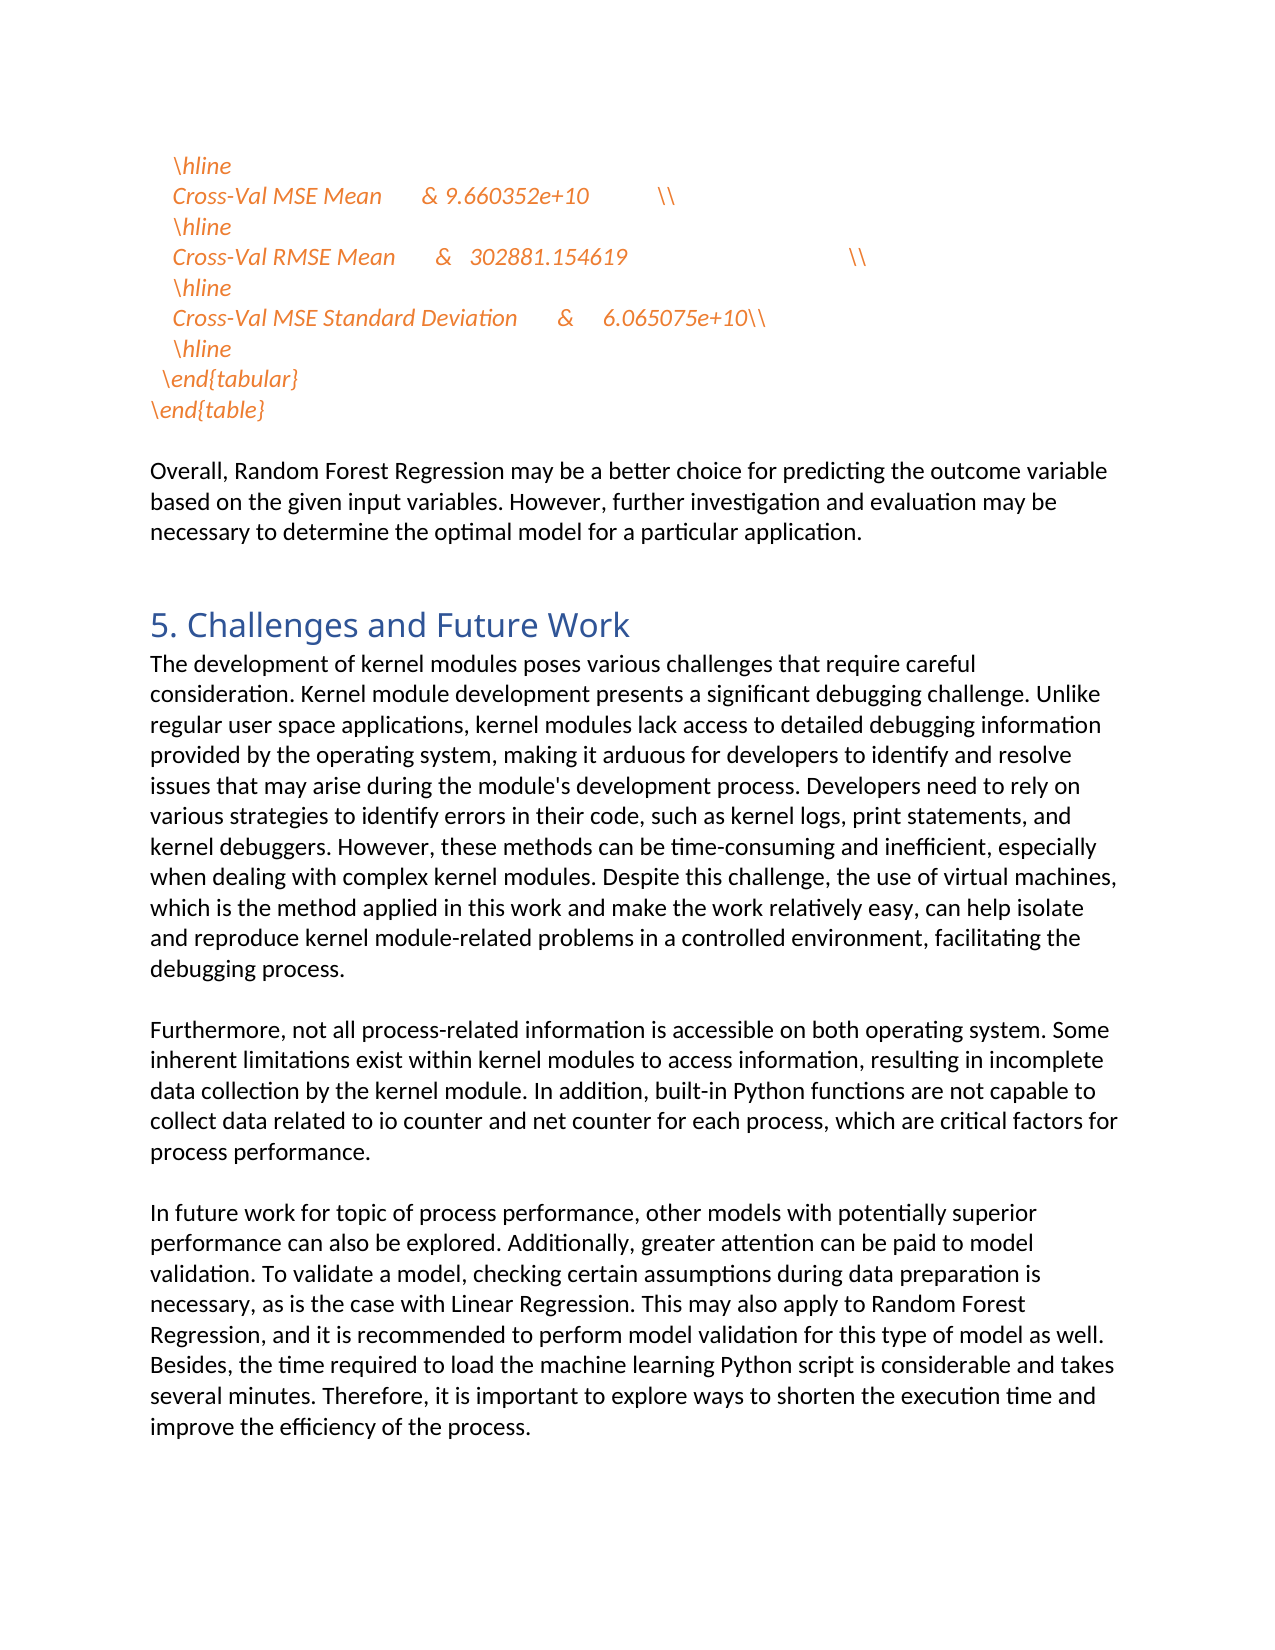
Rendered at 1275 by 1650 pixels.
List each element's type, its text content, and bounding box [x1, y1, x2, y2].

text \hline [150, 150, 1125, 181]
text Furthermore, not all process-related information is accessible on both operating system. Some inherent limitations exist within kernel modules to access information, resulting in incomplete data collection by the kernel module. In addition, built-in Python functions are not capable to collect data related to io counter and net counter for each process, which are critical factors for process performance. [150, 1014, 1125, 1167]
text Cross-Val MSE Standard Deviation & 6.065075e+10\\ [150, 303, 1125, 333]
text \hline [150, 333, 1125, 364]
text Overall, Random Forest Regression may be a better choice for predicting the outcome variable based on the given input variables. However, further investigation and evaluation may be necessary to determine the optimal model for a particular application. [150, 455, 1125, 547]
text \hline [150, 211, 1125, 242]
text \end{tabular} [150, 364, 1125, 394]
text Cross-Val MSE Mean & 9.660352e+10 \\ [150, 181, 1125, 211]
text In future work for topic of process performance, other models with potentially superior performance can also be explored. Additionally, greater attention can be paid to model validation. To validate a model, checking certain assumptions during data preparation is necessary, as is the case with Linear Regression. This may also apply to Random Forest Regression, and it is recommended to perform model validation for this type of model as well. Besides, the time required to load the machine learning Python script is considerable and takes several minutes. Therefore, it is important to explore ways to shorten the execution time and improve the efficiency of the process. [150, 1197, 1125, 1441]
subtitle 5. Challenges and Future Work [150, 602, 1125, 648]
text \end{table} [150, 394, 1125, 425]
text Cross-Val RMSE Mean & 302881.154619 \\ [150, 242, 1125, 272]
text \hline [150, 272, 1125, 303]
text The development of kernel modules poses various challenges that require careful consideration. Kernel module development presents a significant debugging challenge. Unlike regular user space applications, kernel modules lack access to detailed debugging information provided by the operating system, making it arduous for developers to identify and resolve issues that may arise during the module's development process. Developers need to rely on various strategies to identify errors in their code, such as kernel logs, print statements, and kernel debuggers. However, these methods can be time-consuming and inefficient, especially when dealing with complex kernel modules. Despite this challenge, the use of virtual machines, which is the method applied in this work and make the work relatively easy, can help isolate and reproduce kernel module-related problems in a controlled environment, facilitating the debugging process. [150, 648, 1125, 983]
